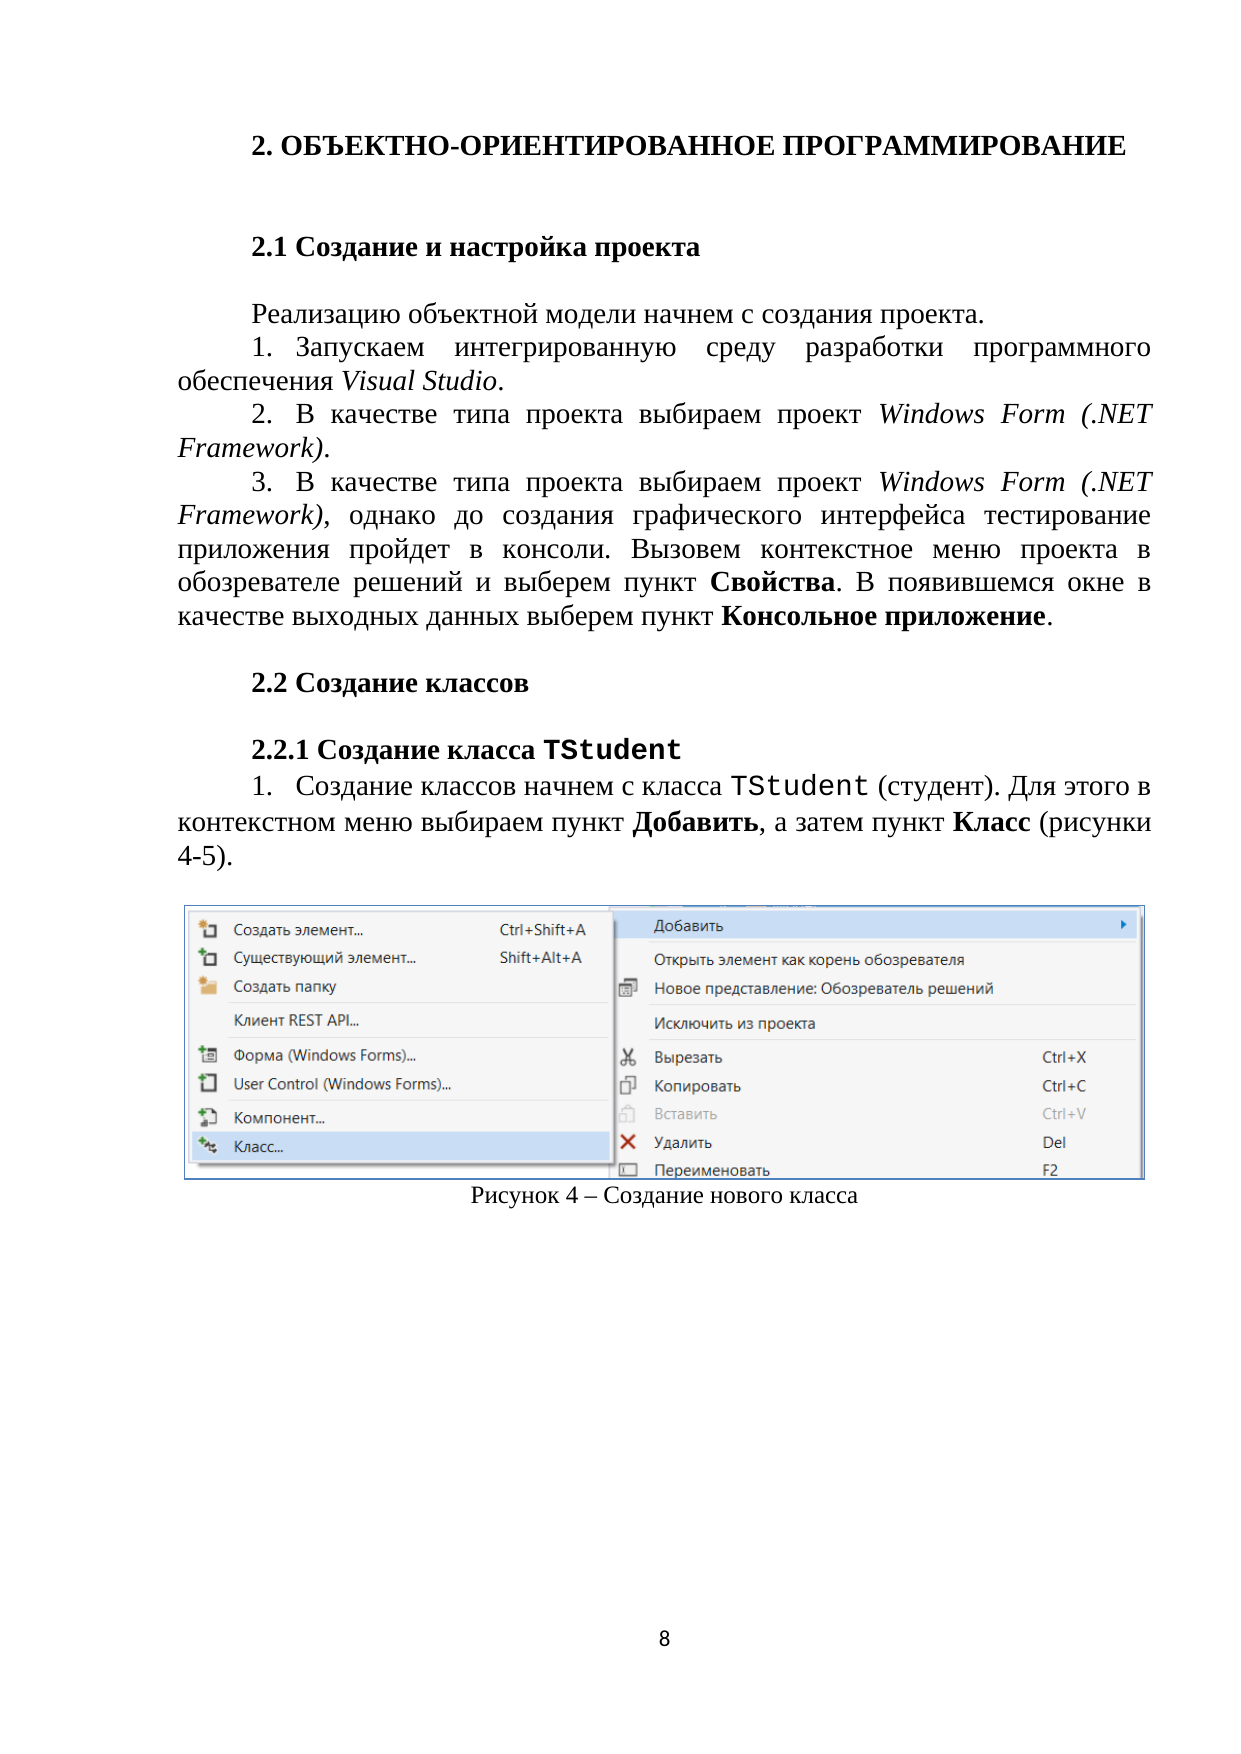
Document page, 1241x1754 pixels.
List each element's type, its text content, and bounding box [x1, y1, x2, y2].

text 2.2 Создание классов [177, 665, 1152, 698]
list В качестве типа проекта выбираем проект Windows Form (.NET Framework), однако до создания графического интерфейса тестирование приложения пройдет в консоли. Вызовем контекстное меню проекта в обозревателе решений и выберем пункт Свойства. В появившемся окне в качестве выходных данных выберем пункт Консольное приложение. [177, 464, 1152, 631]
text 2.1 Создание и настройка проекта [177, 229, 1152, 262]
text Рисунок 4 – Создание нового класса [177, 1180, 1152, 1208]
text 2. ОБЪЕКТНО-ОРИЕНТИРОВАННОЕ ПРОГРАММИРОВАНИЕ [177, 128, 1152, 162]
text 2.2.1 Создание класса TStudent [177, 732, 1152, 768]
list Создание классов начнем с класса TStudent (студент). Для этого в контекстном меню выбираем пункт Добавить, а затем пункт Класс (рисунки 4-5). [177, 768, 1152, 871]
picture [185, 906, 1144, 1178]
text Реализацию объектной модели начнем с создания проекта. [177, 296, 1152, 329]
list В качестве типа проекта выбираем проект Windows Form (.NET Framework). [177, 397, 1152, 464]
list Запускаем интегрированную среду разработки программного обеспечения Visual Studio. [177, 329, 1152, 397]
